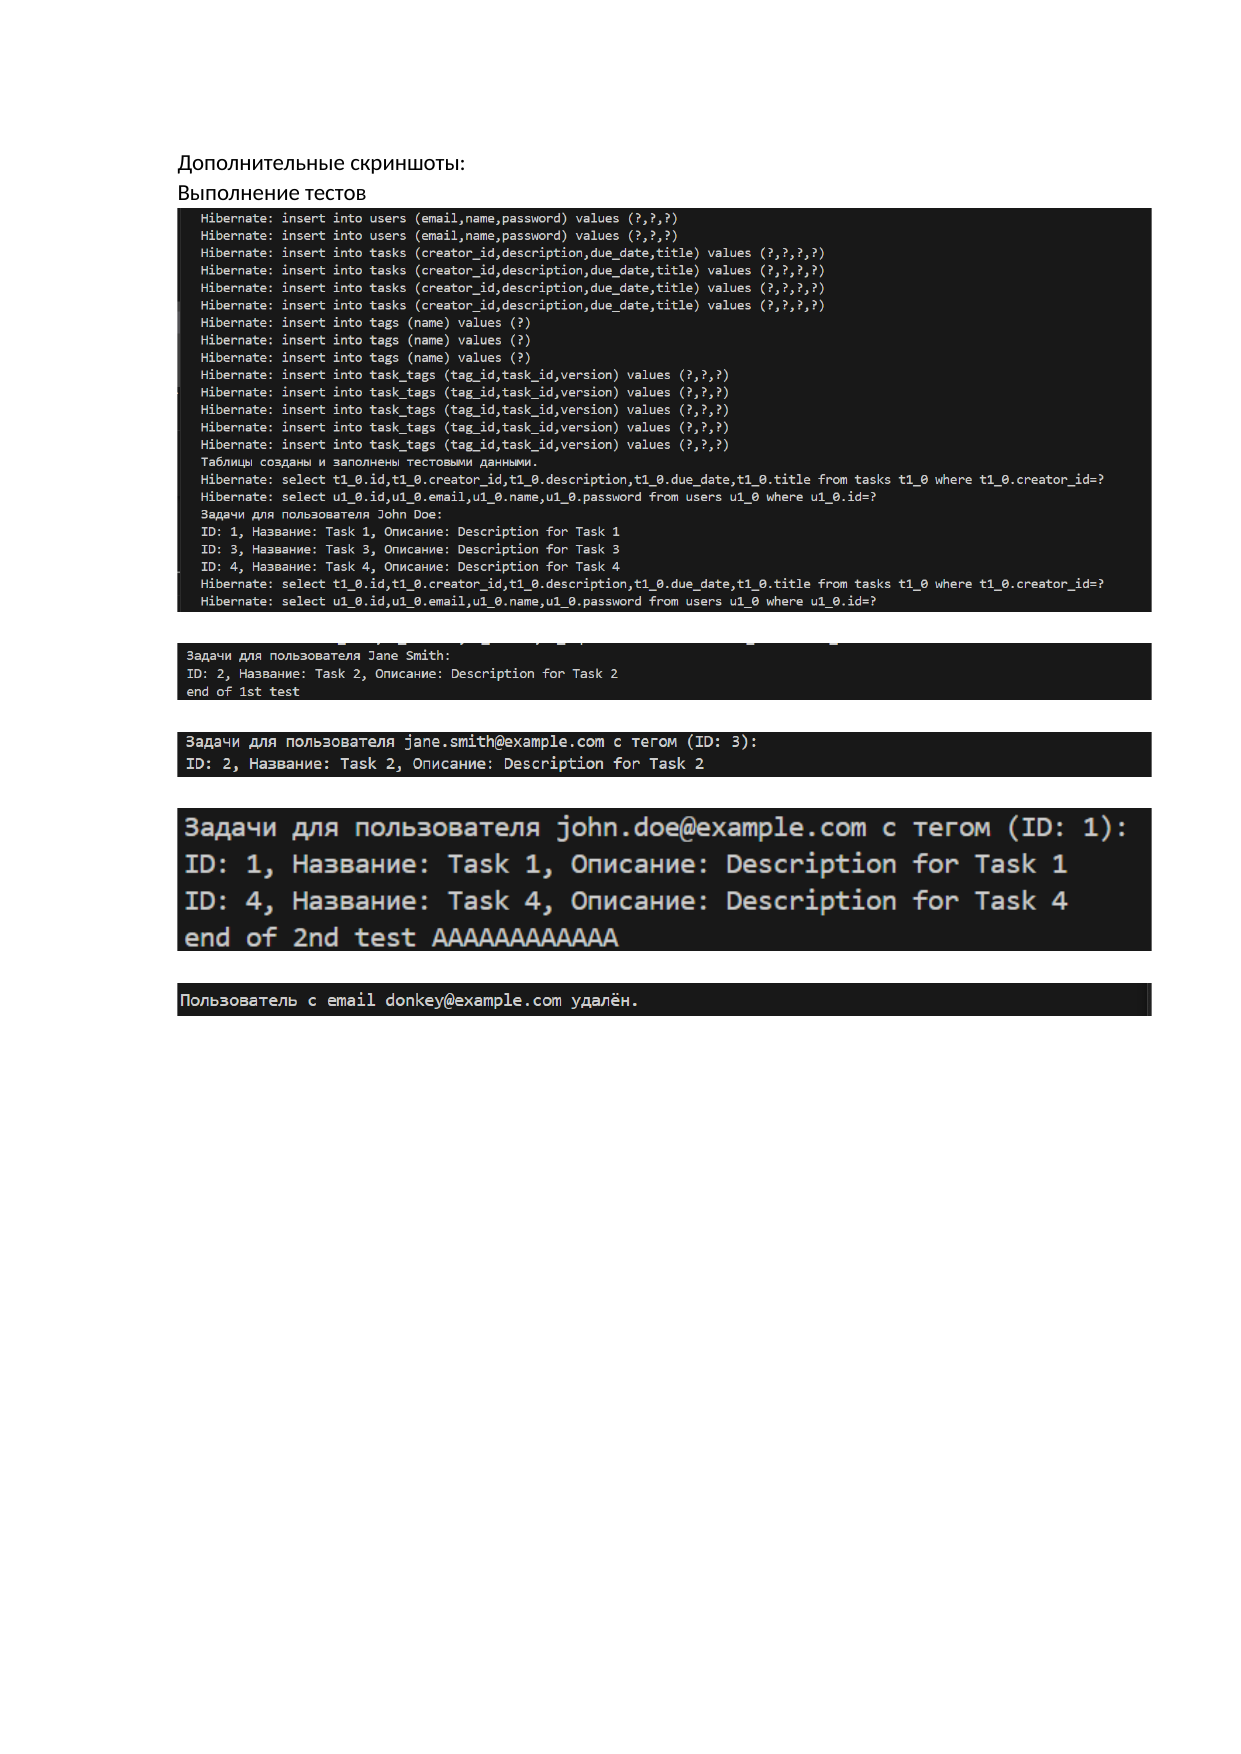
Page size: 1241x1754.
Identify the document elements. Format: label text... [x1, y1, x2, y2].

text Выполнение тестов [177, 178, 1152, 207]
picture [177, 808, 1152, 951]
picture [177, 732, 1152, 777]
text Дополнительные скриншоты: [177, 148, 1152, 176]
picture [177, 643, 1152, 700]
picture [177, 983, 1152, 1016]
picture [177, 208, 1152, 612]
